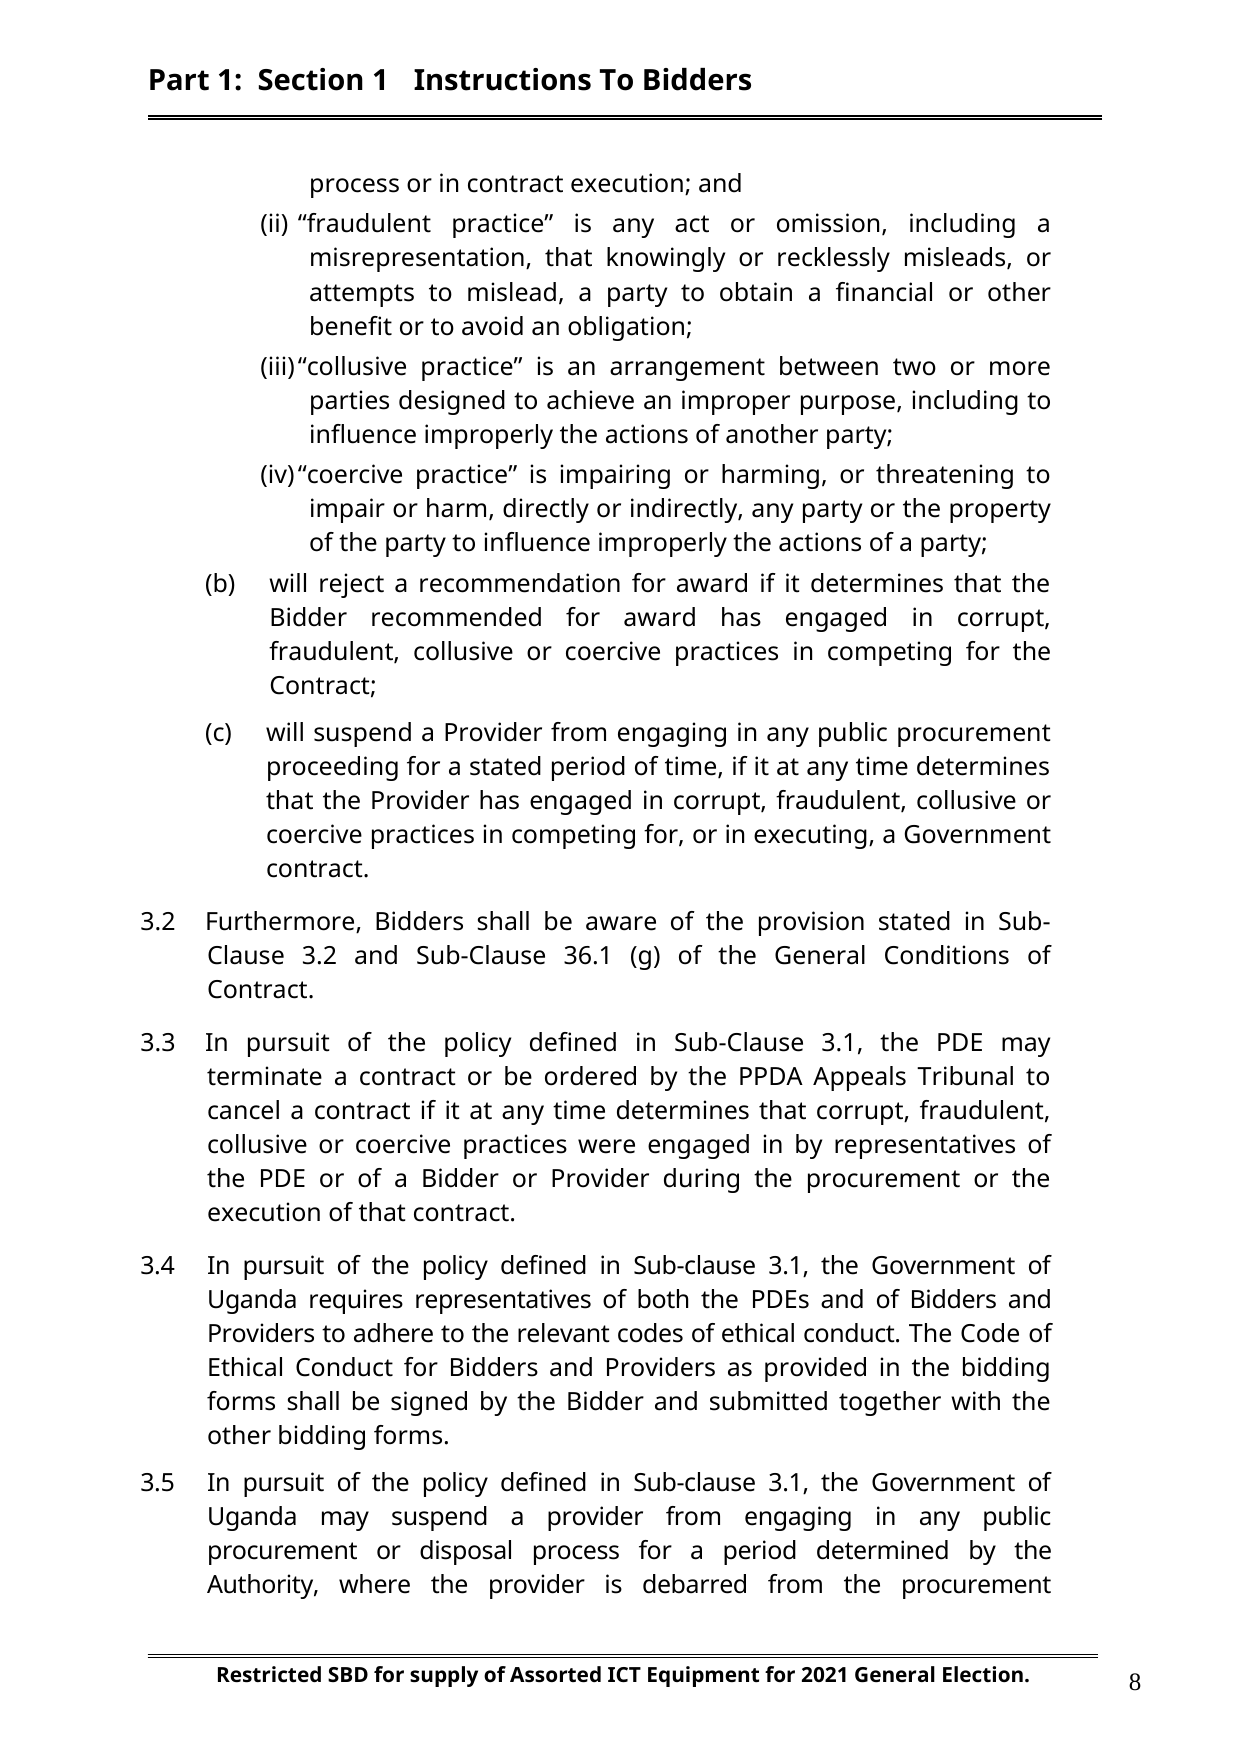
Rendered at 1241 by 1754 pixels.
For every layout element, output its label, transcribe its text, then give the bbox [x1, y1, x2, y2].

table_cell 3.2 Furthermore, Bidders shall be aware of the provision stated in Sub-Clause 3.2 and Sub-Clause 36.1 (g) of the General Conditions of Contract. [129, 897, 1063, 1018]
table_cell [129, 160, 1063, 897]
table_cell 3.3 In pursuit of the policy defined in Sub-Clause 3.1, the PDE may terminate a contract or be ordered by the PPDA Appeals Tribunal to cancel a contract if it at any time determines that corrupt, fraudulent, collusive or coercive practices were engaged in by representatives of the PDE or of a Bidder or Provider during the procurement or the execution of that contract. [129, 1018, 1063, 1241]
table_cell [129, 1241, 1063, 1600]
